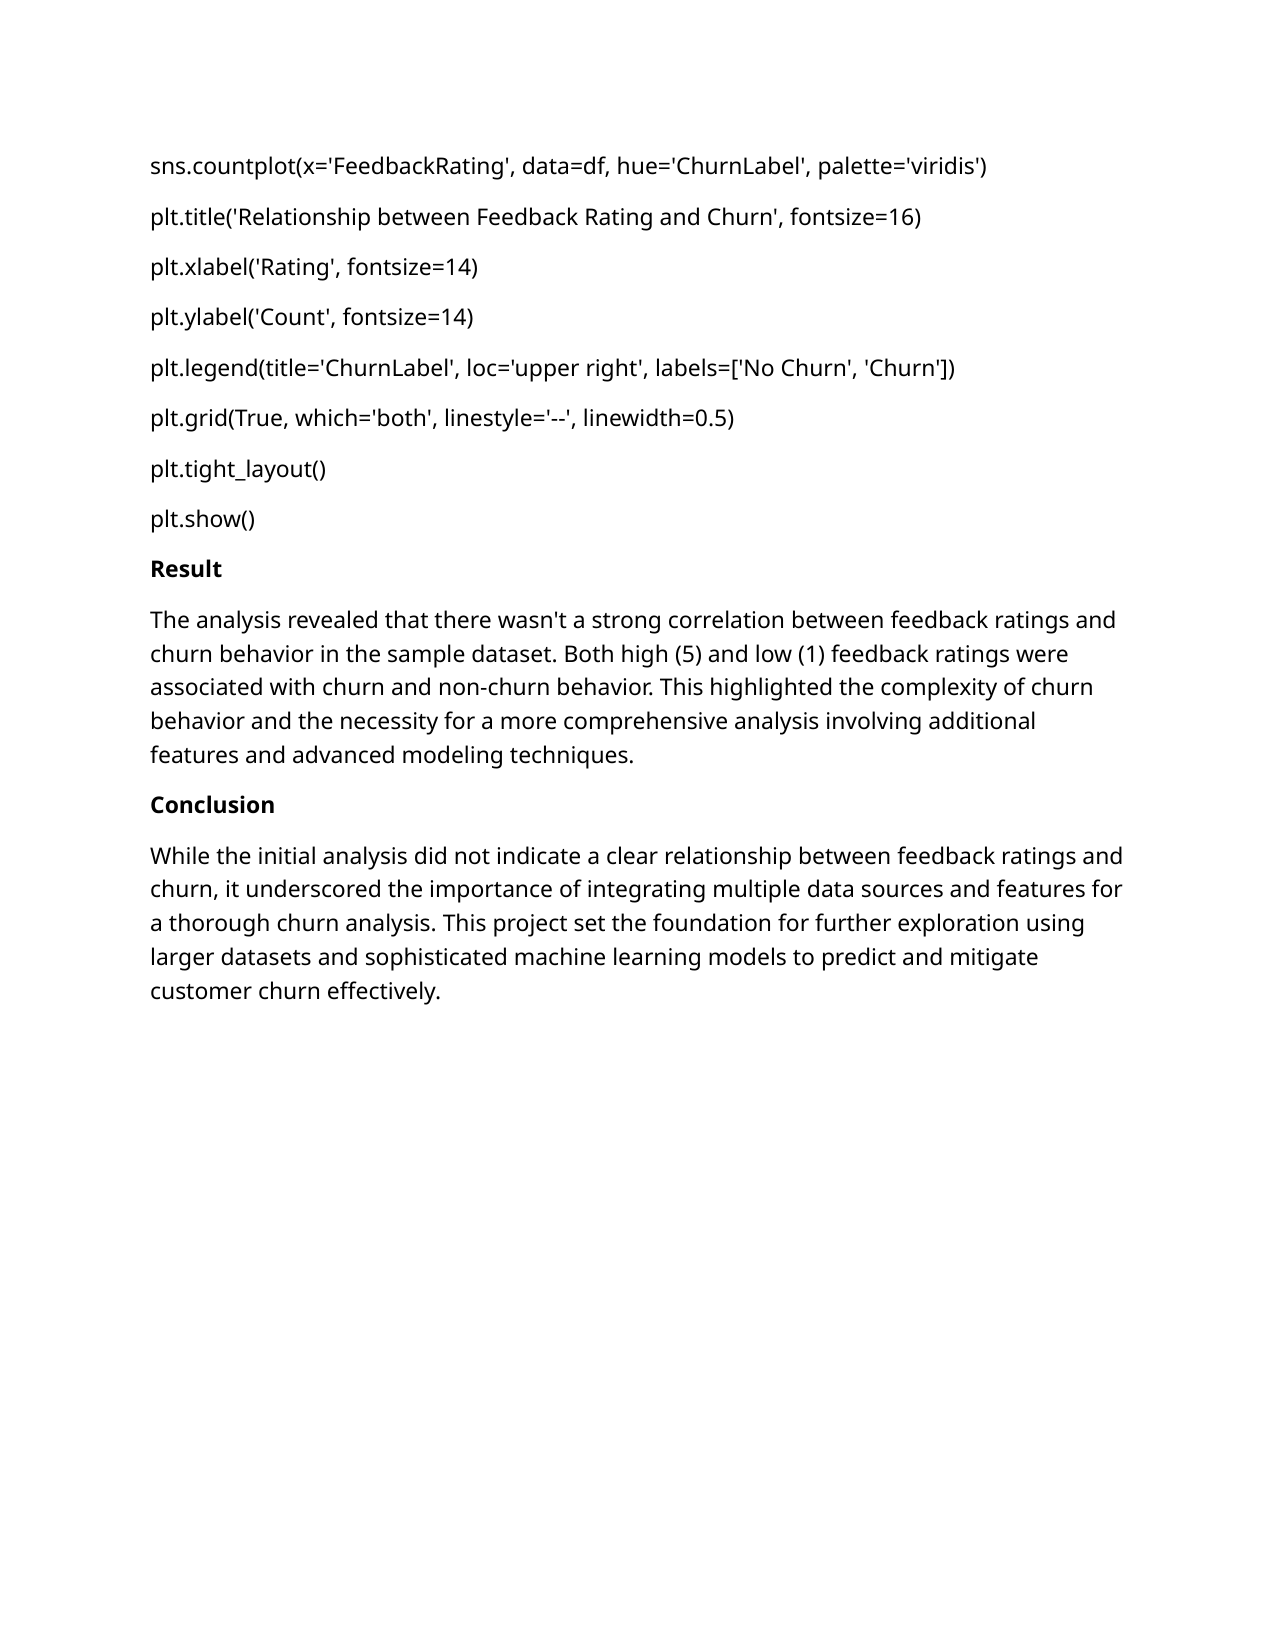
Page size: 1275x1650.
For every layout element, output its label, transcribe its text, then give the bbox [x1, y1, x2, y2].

text Result [150, 553, 1125, 584]
text plt.tight_layout() [150, 452, 1125, 484]
text plt.ylabel('Count', fontsize=14) [150, 301, 1125, 332]
text sns.countplot(x='FeedbackRating', data=df, hue='ChurnLabel', palette='viridis') [150, 150, 1125, 181]
text plt.grid(True, which='both', linestyle='--', linewidth=0.5) [150, 402, 1125, 433]
text plt.show() [150, 503, 1125, 534]
text Conclusion [150, 789, 1125, 820]
text plt.xlabel('Rating', fontsize=14) [150, 251, 1125, 282]
text While the initial analysis did not indicate a clear relationship between feedback ratings and churn, it underscored the importance of integrating multiple data sources and features for a thorough churn analysis. This project set the foundation for further exploration using larger datasets and sophisticated machine learning models to predict and mitigate customer churn effectively. [150, 839, 1125, 1006]
text The analysis revealed that there wasn't a strong correlation between feedback ratings and churn behavior in the sample dataset. Both high (5) and low (1) feedback ratings were associated with churn and non-churn behavior. This highlighted the complexity of churn behavior and the necessity for a more comprehensive analysis involving additional features and advanced modeling techniques. [150, 604, 1125, 770]
text plt.title('Relationship between Feedback Rating and Churn', fontsize=16) [150, 200, 1125, 232]
text plt.legend(title='ChurnLabel', loc='upper right', labels=['No Churn', 'Churn']) [150, 352, 1125, 383]
